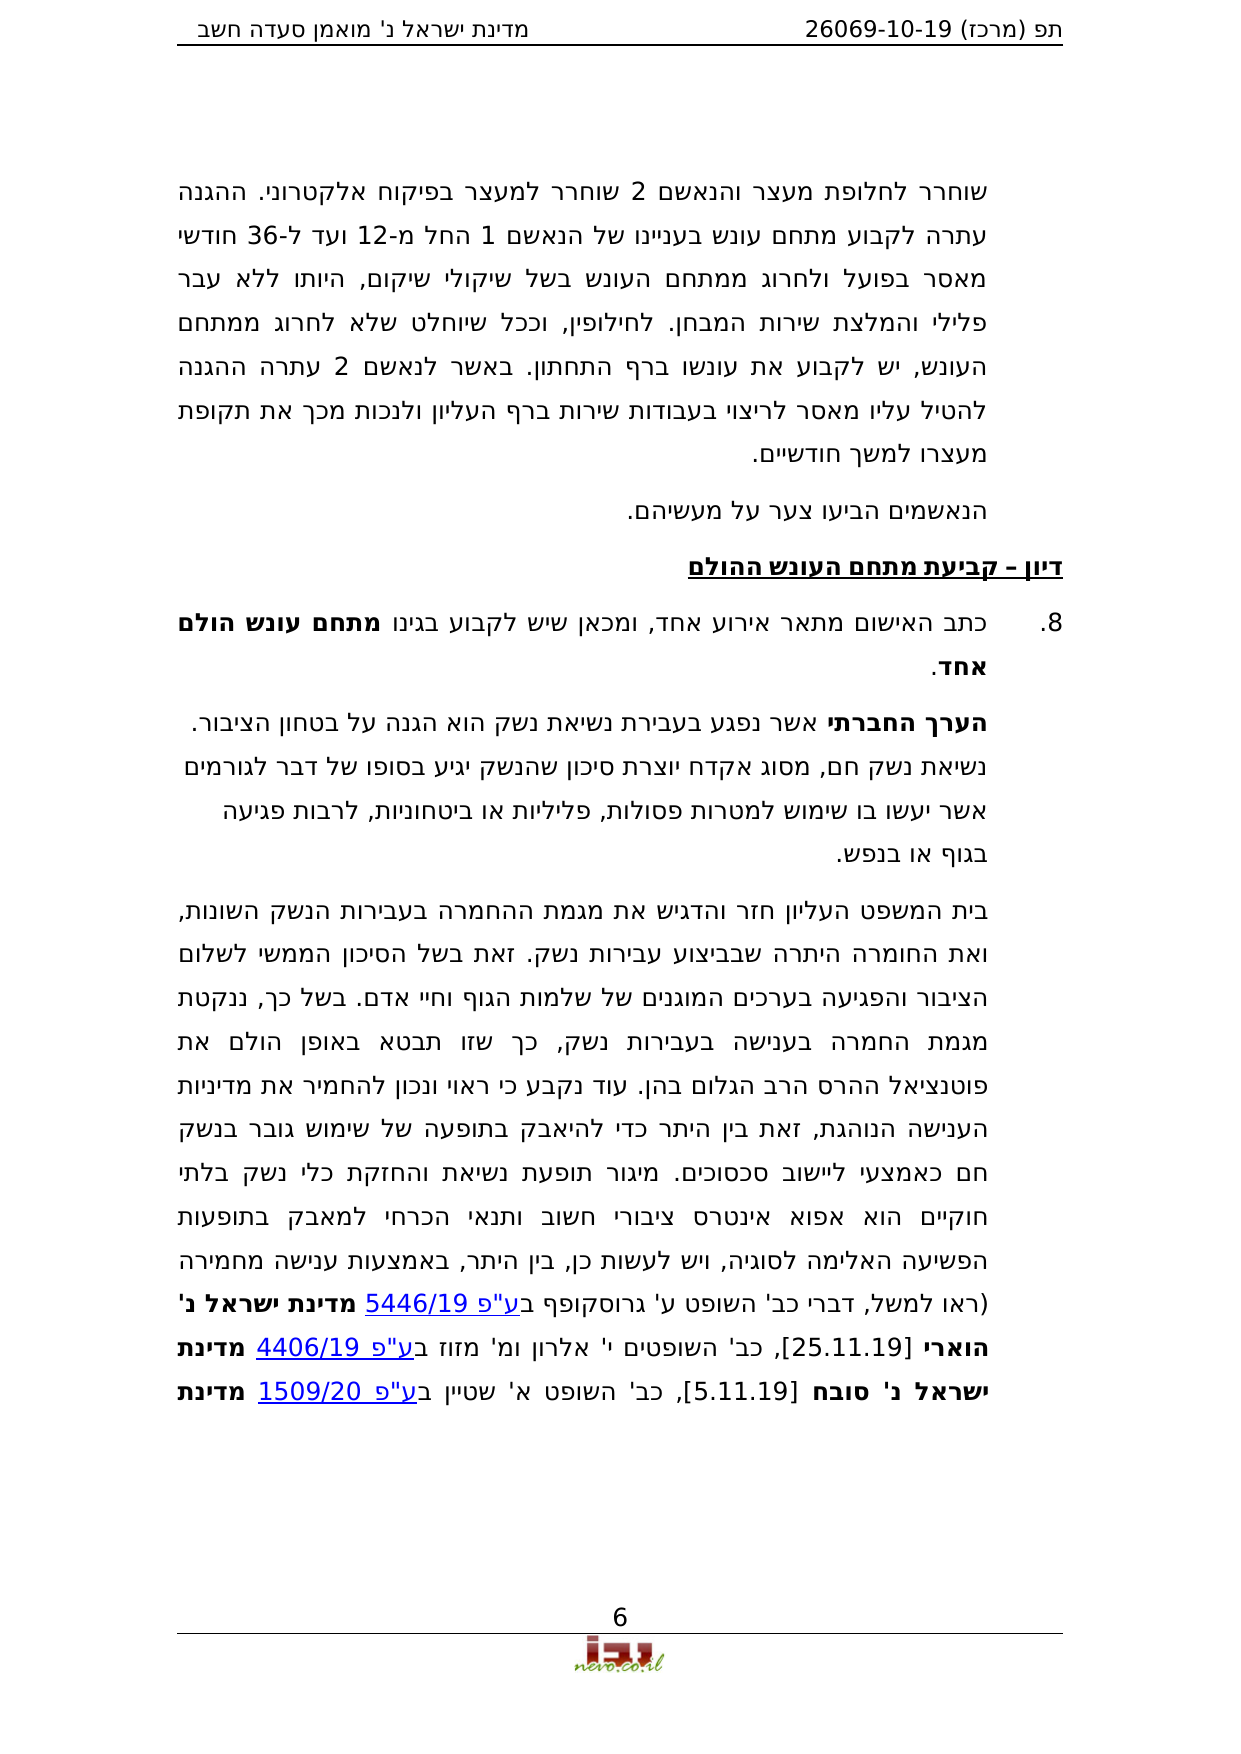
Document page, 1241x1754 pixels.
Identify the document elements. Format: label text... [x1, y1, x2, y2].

picture [574, 1635, 666, 1673]
list כתב האישום מתאר אירוע אחד, ומכאן שיש לקבוע בגינו מתחם עונש הולם אחד. [177, 608, 1063, 681]
text דיון – קביעת מתחם העונש ההולם [177, 552, 1063, 581]
list הנאשמים הביעו צער על מעשיהם. [177, 496, 988, 525]
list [177, 177, 1063, 469]
list הערך החברתי אשר נפגע בעבירת נשיאת נשק הוא הגנה על בטחון הציבור. נשיאת נשק חם, מסוג אקדח יוצרת סיכון שהנשק יגיע בסופו של דבר לגורמים אשר יעשו בו שימוש למטרות פסולות, פליליות או ביטחוניות, לרבות פגיעה בגוף או בנפש. [177, 708, 988, 869]
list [177, 896, 989, 1406]
